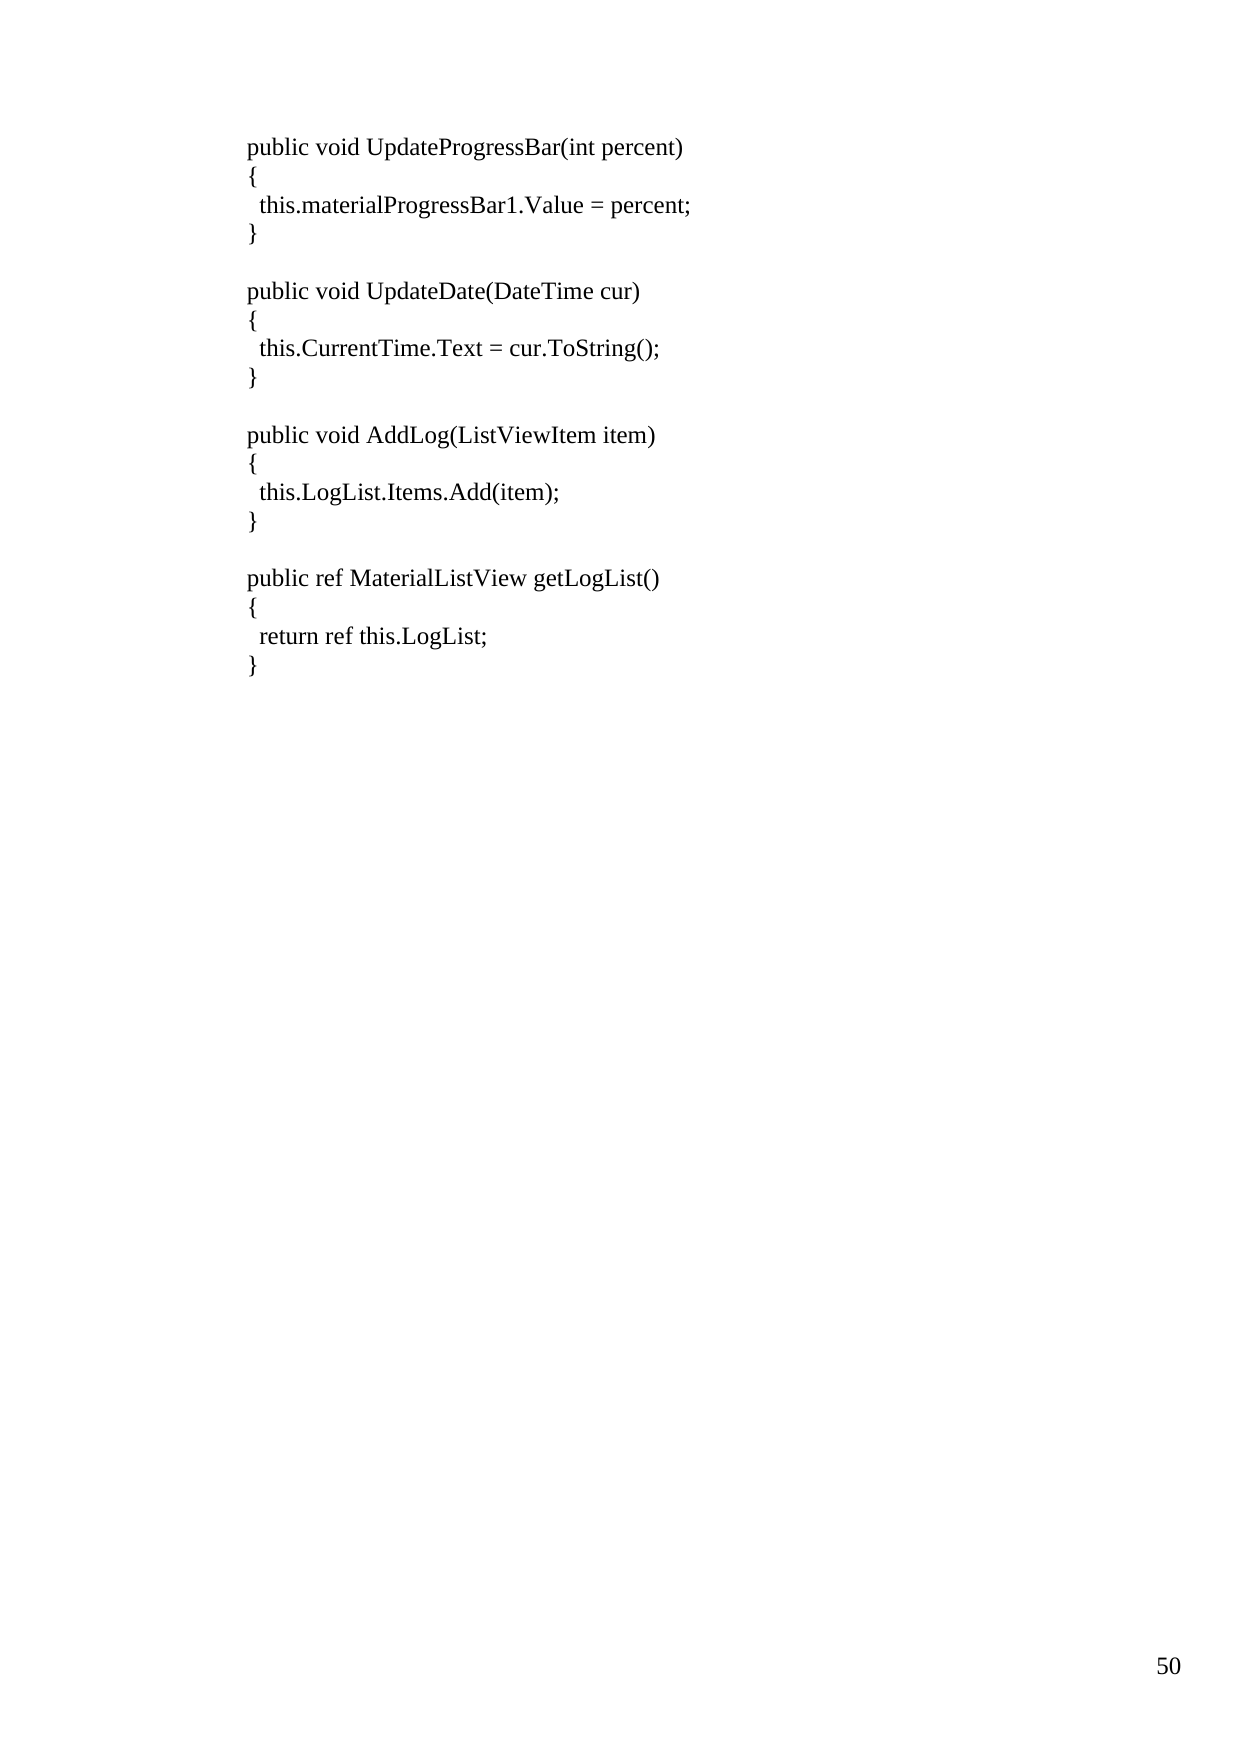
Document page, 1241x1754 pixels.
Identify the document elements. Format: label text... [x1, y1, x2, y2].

text this.CurrentTime.Text = cur.ToString(); [133, 333, 1181, 362]
text { [133, 305, 1181, 333]
text { [133, 592, 1181, 621]
text this.LogList.Items.Add(item); [133, 477, 1181, 506]
text } [133, 218, 1181, 247]
text { [133, 448, 1181, 477]
text public void UpdateProgressBar(int percent) [133, 132, 1181, 161]
text public void AddLog(ListViewItem item) [133, 420, 1181, 448]
text } [133, 650, 1181, 678]
text return ref this.LogList; [133, 621, 1181, 650]
text { [133, 161, 1181, 190]
text } [133, 362, 1181, 391]
text } [133, 506, 1181, 535]
text this.materialProgressBar1.Value = percent; [133, 190, 1181, 218]
text public ref MaterialListView getLogList() [133, 563, 1181, 592]
text public void UpdateDate(DateTime cur) [133, 276, 1181, 305]
